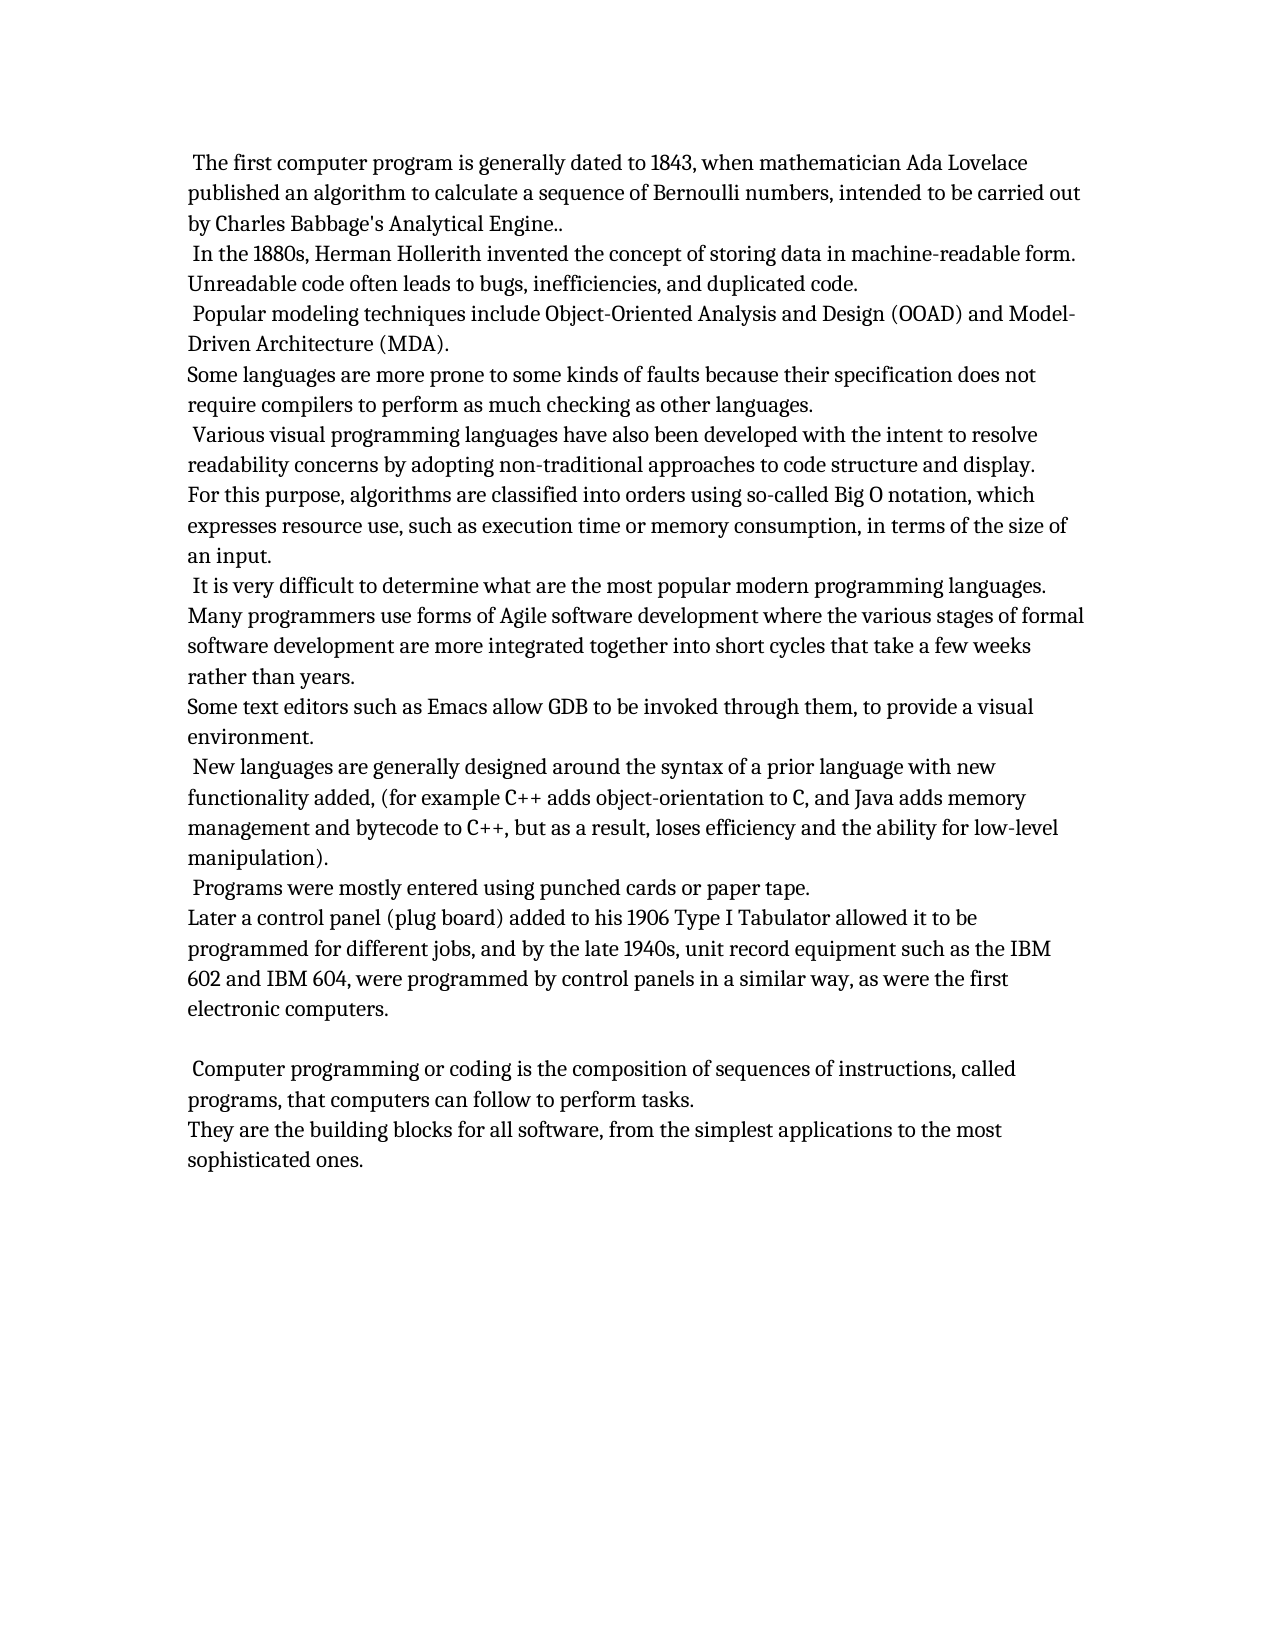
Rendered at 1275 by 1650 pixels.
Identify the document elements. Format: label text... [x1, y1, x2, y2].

text The first computer program is generally dated to 1843, when mathematician Ada Lovelace published an algorithm to calculate a sequence of Bernoulli numbers, intended to be carried out by Charles Babbage's Analytical Engine.. In the 1880s, Herman Hollerith invented the concept of storing data in machine-readable form. Unreadable code often leads to bugs, inefficiencies, and duplicated code. Popular modeling techniques include Object-Oriented Analysis and Design (OOAD) and Model-Driven Architecture (MDA). Some languages are more prone to some kinds of faults because their specification does not require compilers to perform as much checking as other languages. Various visual programming languages have also been developed with the intent to resolve readability concerns by adopting non-traditional approaches to code structure and display. For this purpose, algorithms are classified into orders using so-called Big O notation, which expresses resource use, such as execution time or memory consumption, in terms of the size of an input. It is very difficult to determine what are the most popular modern programming languages. Many programmers use forms of Agile software development where the various stages of formal software development are more integrated together into short cycles that take a few weeks rather than years. Some text editors such as Emacs allow GDB to be invoked through them, to provide a visual environment. New languages are generally designed around the syntax of a prior language with new functionality added, (for example C++ adds object-orientation to C, and Java adds memory management and bytecode to C++, but as a result, loses efficiency and the ability for low-level manipulation). Programs were mostly entered using punched cards or paper tape. Later a control panel (plug board) added to his 1906 Type I Tabulator allowed it to be programmed for different jobs, and by the late 1940s, unit record equipment such as the IBM 602 and IBM 604, were programmed by control panels in a similar way, as were the first electronic computers. Computer programming or coding is the composition of sequences of instructions, called programs, that computers can follow to perform tasks. They are the building blocks for all software, from the simplest applications to the most sophisticated ones. [187, 150, 1087, 1173]
